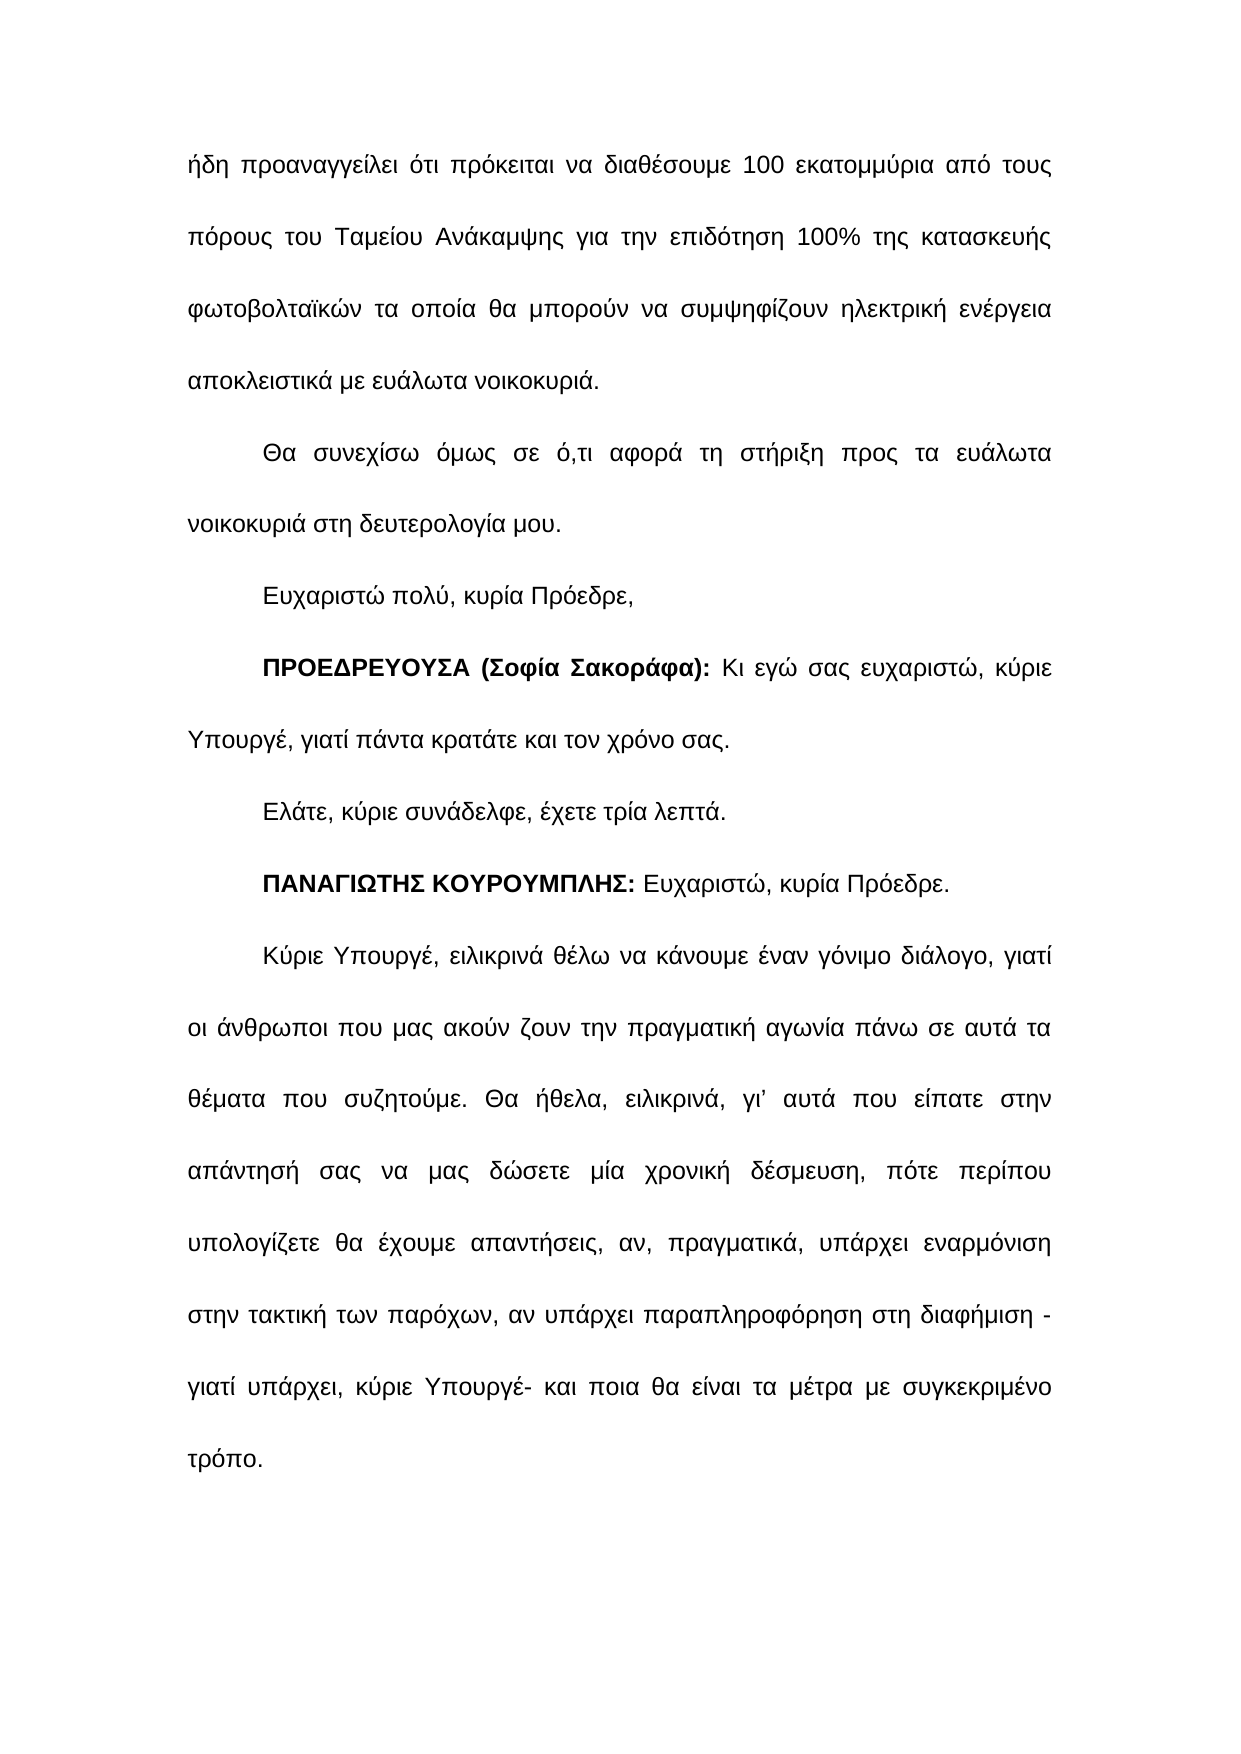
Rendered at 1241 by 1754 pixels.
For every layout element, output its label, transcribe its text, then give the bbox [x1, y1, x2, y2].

text Θα συνεχίσω όμως σε ό,τι αφορά τη στήριξη προς τα ευάλωτα νοικοκυριά στη δευτερολογία μου. [187, 437, 1053, 538]
text Ελάτε, κύριε συνάδελφε, έχετε τρία λεπτά. [187, 797, 1053, 826]
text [187, 150, 1053, 394]
text ΠΡΟΕΔΡΕΥΟΥΣΑ (Σοφία Σακοράφα): Κι εγώ σας ευχαριστώ, κύριε Υπουργέ, γιατί πάντα κρατάτε και τον χρόνο σας. [187, 653, 1053, 754]
text ΠΑΝΑΓΙΩΤΗΣ ΚΟΥΡΟΥΜΠΛΗΣ: Ευχαριστώ, κυρία Πρόεδρε. [187, 869, 1053, 897]
text Κύριε Υπουργέ, ειλικρινά θέλω να κάνουμε έναν γόνιμο διάλογο, γιατί οι άνθρωποι που μας ακούν ζουν την πραγματική αγωνία πάνω σε αυτά τα θέματα που συζητούμε. Θα ήθελα, ειλικρινά, γι’ αυτά που είπατε στην απάντησή σας να μας δώσετε μία χρονική δέσμευση, πότε περίπου υπολογίζετε θα έχουμε απαντήσεις, αν, πραγματικά, υπάρχει εναρμόνιση στην τακτική των παρόχων, αν υπάρχει παραπληροφόρηση στη διαφήμιση -γιατί υπάρχει, κύριε Υπουργέ- και ποια θα είναι τα μέτρα με συγκεκριμένο τρόπο. [187, 941, 1053, 1472]
text Ευχαριστώ πολύ, κυρία Πρόεδρε, [187, 581, 1053, 610]
